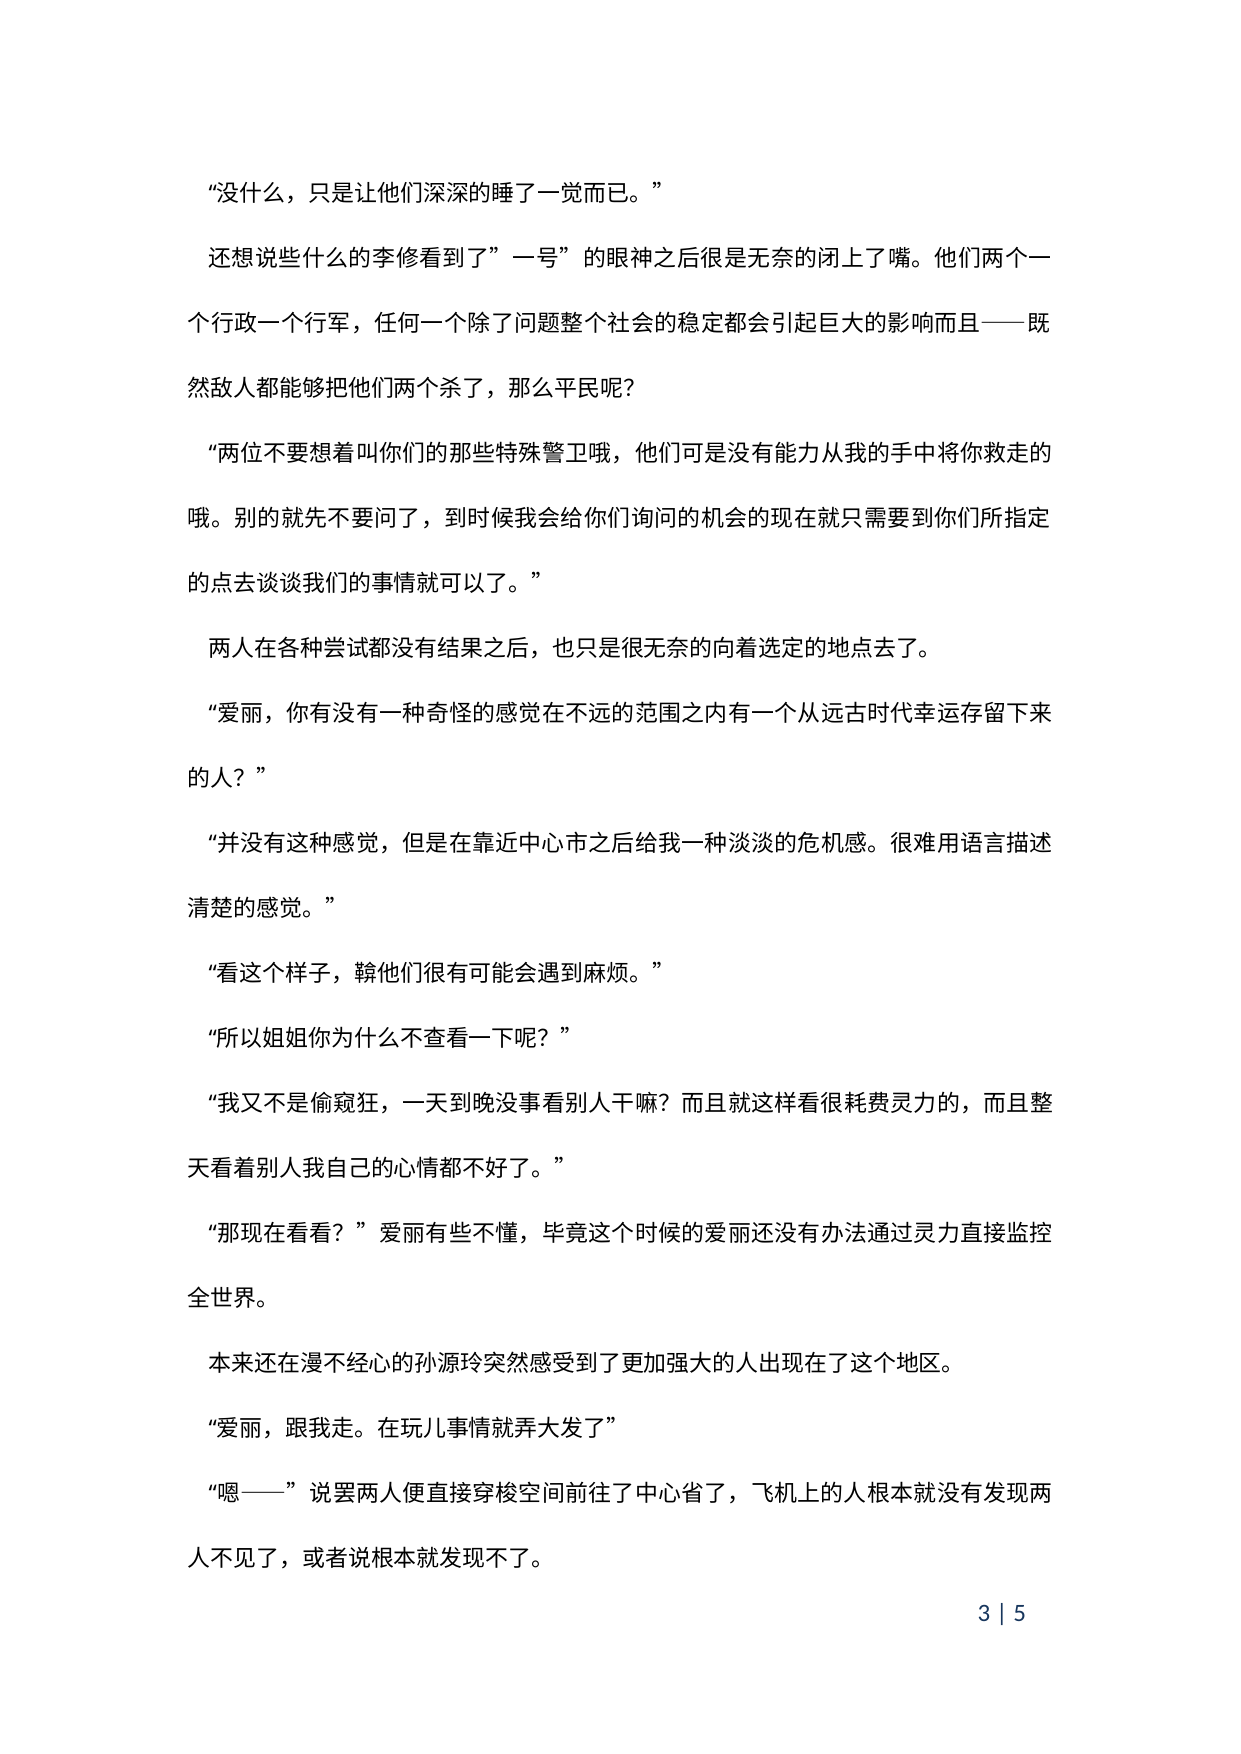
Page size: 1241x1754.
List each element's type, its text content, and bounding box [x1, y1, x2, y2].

text “爱丽，你有没有一种奇怪的感觉在不远的范围之内有一个从远古时代幸运存留下来的人？” [187, 678, 1053, 808]
text “爱丽，跟我走。在玩儿事情就弄大发了” [187, 1393, 1053, 1458]
text “那现在看看？”爱丽有些不懂，毕竟这个时候的爱丽还没有办法通过灵力直接监控全世界。 [187, 1198, 1053, 1328]
text 本来还在漫不经心的孙源玲突然感受到了更加强大的人出现在了这个地区。 [187, 1328, 1053, 1393]
text 两人在各种尝试都没有结果之后，也只是很无奈的向着选定的地点去了。 [187, 613, 1053, 678]
text “没什么，只是让他们深深的睡了一觉而已。” [187, 158, 1053, 223]
text “所以姐姐你为什么不查看一下呢？” [187, 1003, 1053, 1068]
text “看这个样子，鞥他们很有可能会遇到麻烦。” [187, 938, 1053, 1003]
text “我又不是偷窥狂，一天到晚没事看别人干嘛？而且就这样看很耗费灵力的，而且整天看着别人我自己的心情都不好了。” [187, 1068, 1053, 1198]
text “两位不要想着叫你们的那些特殊警卫哦，他们可是没有能力从我的手中将你救走的哦。别的就先不要问了，到时候我会给你们询问的机会的现在就只需要到你们所指定的点去谈谈我们的事情就可以了。” [187, 418, 1053, 613]
text “并没有这种感觉，但是在靠近中心市之后给我一种淡淡的危机感。很难用语言描述清楚的感觉。” [187, 808, 1053, 938]
text “嗯——”说罢两人便直接穿梭空间前往了中心省了，飞机上的人根本就没有发现两人不见了，或者说根本就发现不了。 [187, 1458, 1053, 1588]
text 还想说些什么的李修看到了”一号”的眼神之后很是无奈的闭上了嘴。他们两个一个行政一个行军，任何一个除了问题整个社会的稳定都会引起巨大的影响而且——既然敌人都能够把他们两个杀了，那么平民呢？ [187, 223, 1053, 418]
